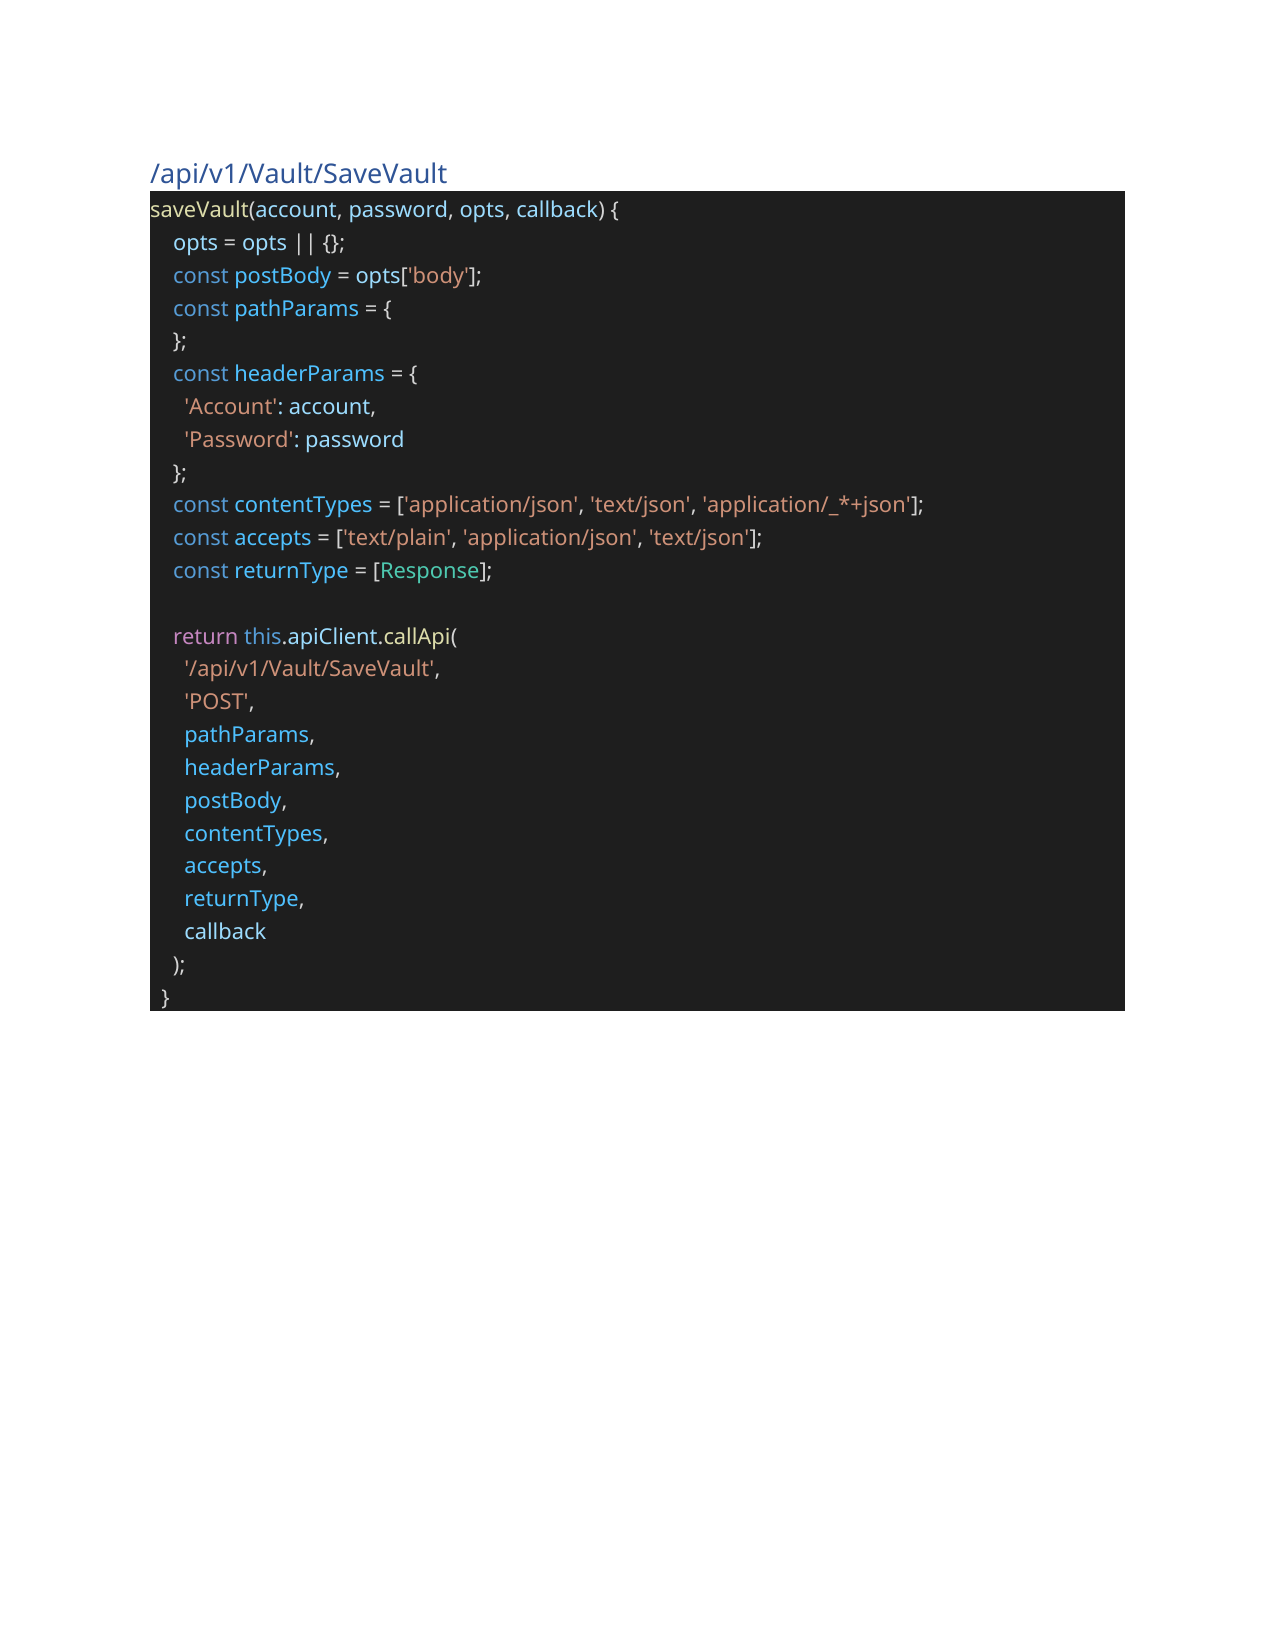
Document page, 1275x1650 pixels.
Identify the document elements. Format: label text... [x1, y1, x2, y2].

subtitle /api/v1/Vault/SaveVault [150, 154, 1125, 191]
text headerParams, [150, 749, 1125, 782]
text 'POST', [150, 683, 1125, 716]
text return this.apiClient.callApi( [150, 618, 1125, 650]
text const pathParams = { [150, 289, 1125, 322]
text saveVault(account, password, opts, callback) { [150, 191, 1125, 224]
text postBody, [150, 782, 1125, 814]
text } [150, 978, 1125, 1011]
text const postBody = opts['body']; [150, 257, 1125, 289]
text 'Account': account, [150, 388, 1125, 421]
text const headerParams = { [150, 355, 1125, 388]
text returnType, [150, 880, 1125, 913]
text const contentTypes = ['application/json', 'text/json', 'application/_*+json']; [150, 486, 1125, 519]
text contentTypes, [150, 814, 1125, 847]
text accepts, [150, 847, 1125, 880]
text }; [150, 453, 1125, 486]
text ); [150, 946, 1125, 978]
text const accepts = ['text/plain', 'application/json', 'text/json']; [150, 519, 1125, 552]
text pathParams, [150, 716, 1125, 749]
text const returnType = [Response]; [150, 552, 1125, 585]
text 'Password': password [150, 421, 1125, 453]
text }; [150, 322, 1125, 355]
text callback [150, 913, 1125, 946]
text opts = opts || {}; [150, 224, 1125, 257]
text '/api/v1/Vault/SaveVault', [150, 650, 1125, 683]
